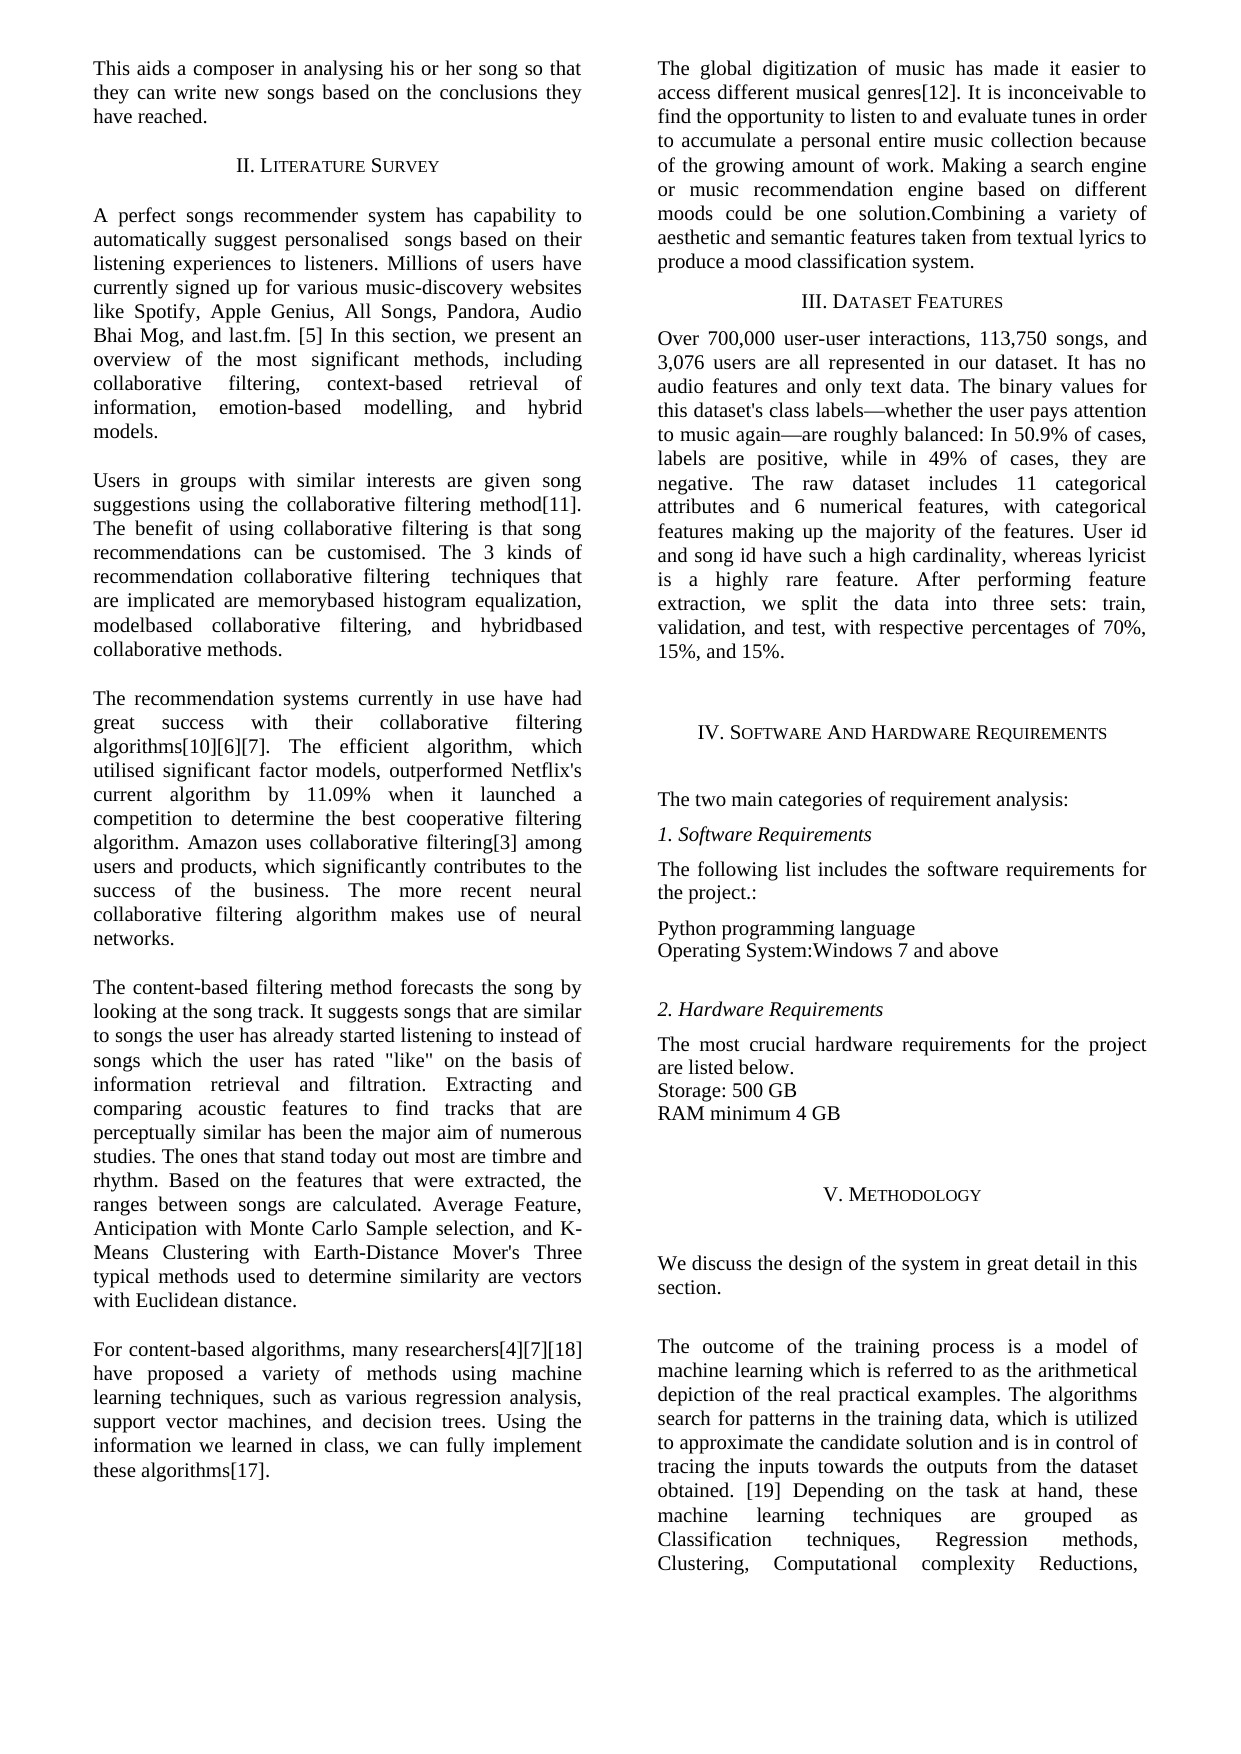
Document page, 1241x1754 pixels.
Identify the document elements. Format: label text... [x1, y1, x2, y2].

subtitle V. Methodology [657, 1182, 1147, 1206]
text We discuss the design of the system in great detail in this section. [657, 1251, 1138, 1299]
subtitle II. Literature Survey [93, 153, 582, 177]
text The following list includes the software requirements for the project.: [657, 859, 1147, 904]
text Storage: 500 GB [657, 1079, 1147, 1102]
subtitle 1. Software Requirements [657, 823, 1147, 846]
text A perfect songs recommender system has capability to automatically suggest personalised songs based on their listening experiences to listeners. Millions of users have currently signed up for various music-discovery websites like Spotify, Apple Genius, All Songs, Pandora, Audio Bhai Mog, and last.fm. [5] In this section, we present an overview of the most significant methods, including collaborative filtering, context-based retrieval of information, emotion-based modelling, and hybrid models. [93, 202, 582, 443]
text The recommendation systems currently in use have had great success with their collaborative filtering algorithms[10][6][7]. The efficient algorithm, which utilised significant factor models, outperformed Netflix's current algorithm by 11.09% when it launched a competition to determine the best cooperative filtering algorithm. Amazon uses collaborative filtering[3] among users and products, which significantly contributes to the success of the business. The more recent neural collaborative filtering algorithm makes use of neural networks. [93, 686, 582, 950]
text Operating System:Windows 7 and above [657, 940, 1147, 962]
text This aids a composer in analysing his or her song so that they can write new songs based on the conclusions they have reached. [93, 56, 582, 128]
text Users in groups with similar interests are given song suggestions using the collaborative filtering method[11]. The benefit of using collaborative filtering is that song recommendations can be customised. The 3 kinds of recommendation collaborative filtering techniques that are implicated are memorybased histogram equalization, modelbased collaborative filtering, and hybridbased collaborative methods. [93, 468, 582, 661]
text For content-based algorithms, many researchers[4][7][18] have proposed a variety of methods using machine learning techniques, such as various regression analysis, support vector machines, and decision trees. Using the information we learned in class, we can fully implement these algorithms[17]. [93, 1337, 582, 1482]
subtitle IV. Software And Hardware Requirements [657, 720, 1147, 744]
subtitle III. Dataset Features [657, 289, 1147, 313]
text Python programming language [657, 917, 1147, 940]
subtitle The global digitization of music has made it easier to access different musical genres[12]. It is inconceivable to find the opportunity to listen to and evaluate tunes in order to accumulate a personal entire music collection because of the growing amount of work. Making a search engine or music recommendation engine based on different moods could be one solution.Combining a variety of aesthetic and semantic features taken from textual lyrics to produce a mood classification system. [657, 56, 1147, 273]
subtitle Over 700,000 user-user interactions, 113,750 songs, and 3,076 users are all represented in our dataset. It has no audio features and only text data. The binary values for this dataset's class labels—whether the user pays attention to music again—are roughly balanced: In 50.9% of cases, labels are positive, while in 49% of cases, they are negative. The raw dataset includes 11 categorical attributes and 6 numerical features, with categorical features making up the majority of the features. User id and song id have such a high cardinality, whereas lyricist is a highly rare feature. After performing feature extraction, we split the data into three sets: train, validation, and test, with respective percentages of 70%, 15%, and 15%. [657, 326, 1147, 663]
text The two main categories of requirement analysis: [657, 788, 1147, 811]
subtitle 2. Hardware Requirements [657, 998, 1147, 1021]
text The content-based filtering method forecasts the song by looking at the song track. It suggests songs that are similar to songs the user has already started listening to instead of songs which the user has rated "like" on the basis of information retrieval and filtration. Extracting and comparing acoustic features to find tracks that are perceptually similar has been the major aim of numerous studies. The ones that stand today out most are timbre and rhythm. Based on the features that were extracted, the ranges between songs are calculated. Average Feature, Anticipation with Monte Carlo Sample selection, and K-Means Clustering with Earth-Distance Mover's Three typical methods used to determine similarity are vectors with Euclidean distance. [93, 975, 582, 1312]
text The most crucial hardware requirements for the project are listed below. [657, 1033, 1147, 1079]
text RAM minimum 4 GB [657, 1102, 1147, 1124]
